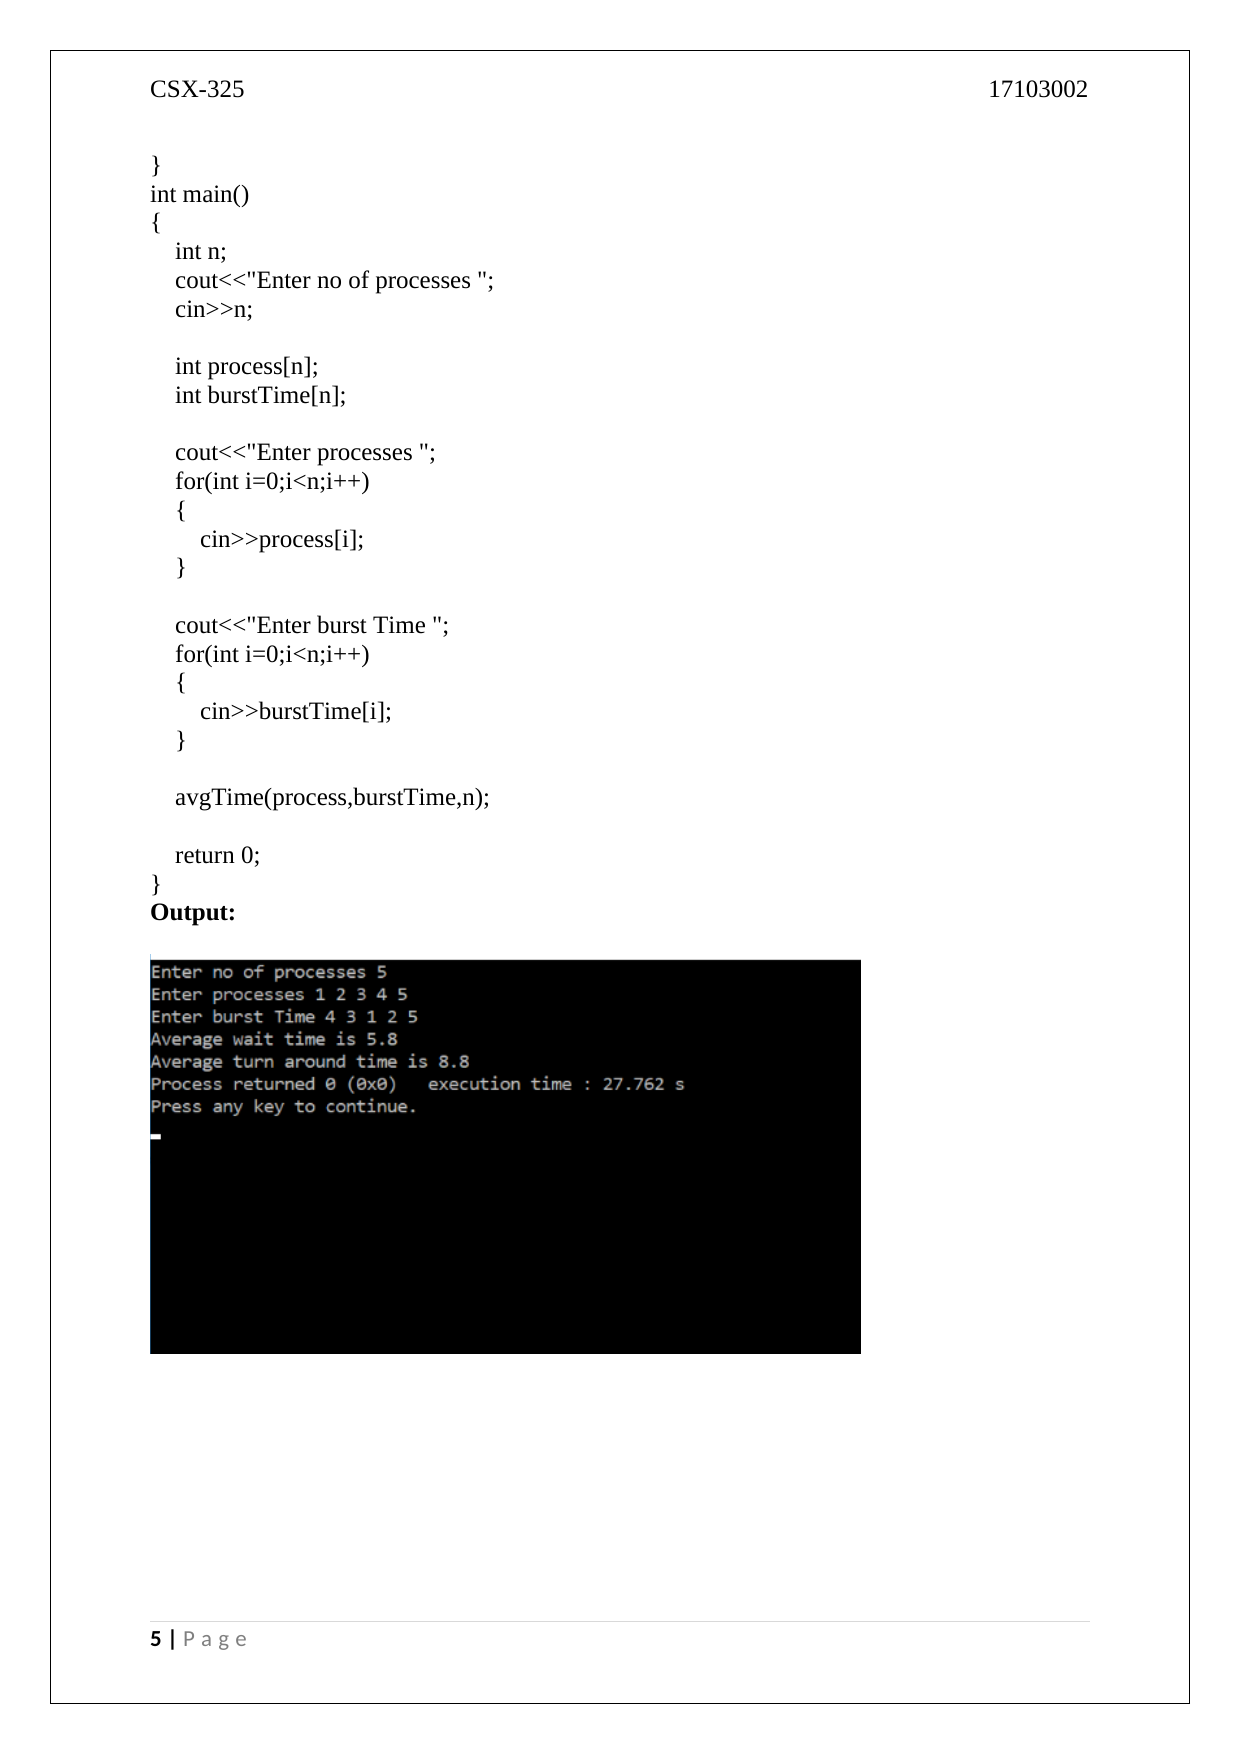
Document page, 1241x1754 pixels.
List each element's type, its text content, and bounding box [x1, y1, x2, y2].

text int process[n]; [150, 351, 1090, 380]
text cin>>process[i]; [150, 524, 1090, 552]
text } [150, 552, 1090, 581]
text int burstTime[n]; [150, 380, 1090, 409]
text { [150, 495, 1090, 524]
text cin>>burstTime[i]; [150, 696, 1090, 725]
text for(int i=0;i<n;i++) [150, 639, 1090, 667]
text int n; [150, 236, 1090, 265]
text } [150, 725, 1090, 754]
text cin>>n; [150, 294, 1090, 322]
text return 0; [150, 840, 1090, 869]
text for(int i=0;i<n;i++) [150, 466, 1090, 495]
text cout<<"Enter no of processes "; [150, 265, 1090, 294]
text int main() [150, 179, 1090, 207]
text cout<<"Enter burst Time "; [150, 610, 1090, 639]
text avgTime(process,burstTime,n); [150, 782, 1090, 811]
text } [150, 869, 1090, 897]
text { [150, 667, 1090, 696]
text cout<<"Enter processes "; [150, 437, 1090, 466]
picture [150, 954, 861, 1354]
text } [150, 150, 1090, 179]
text { [150, 207, 1090, 236]
text Output: [150, 897, 1090, 926]
